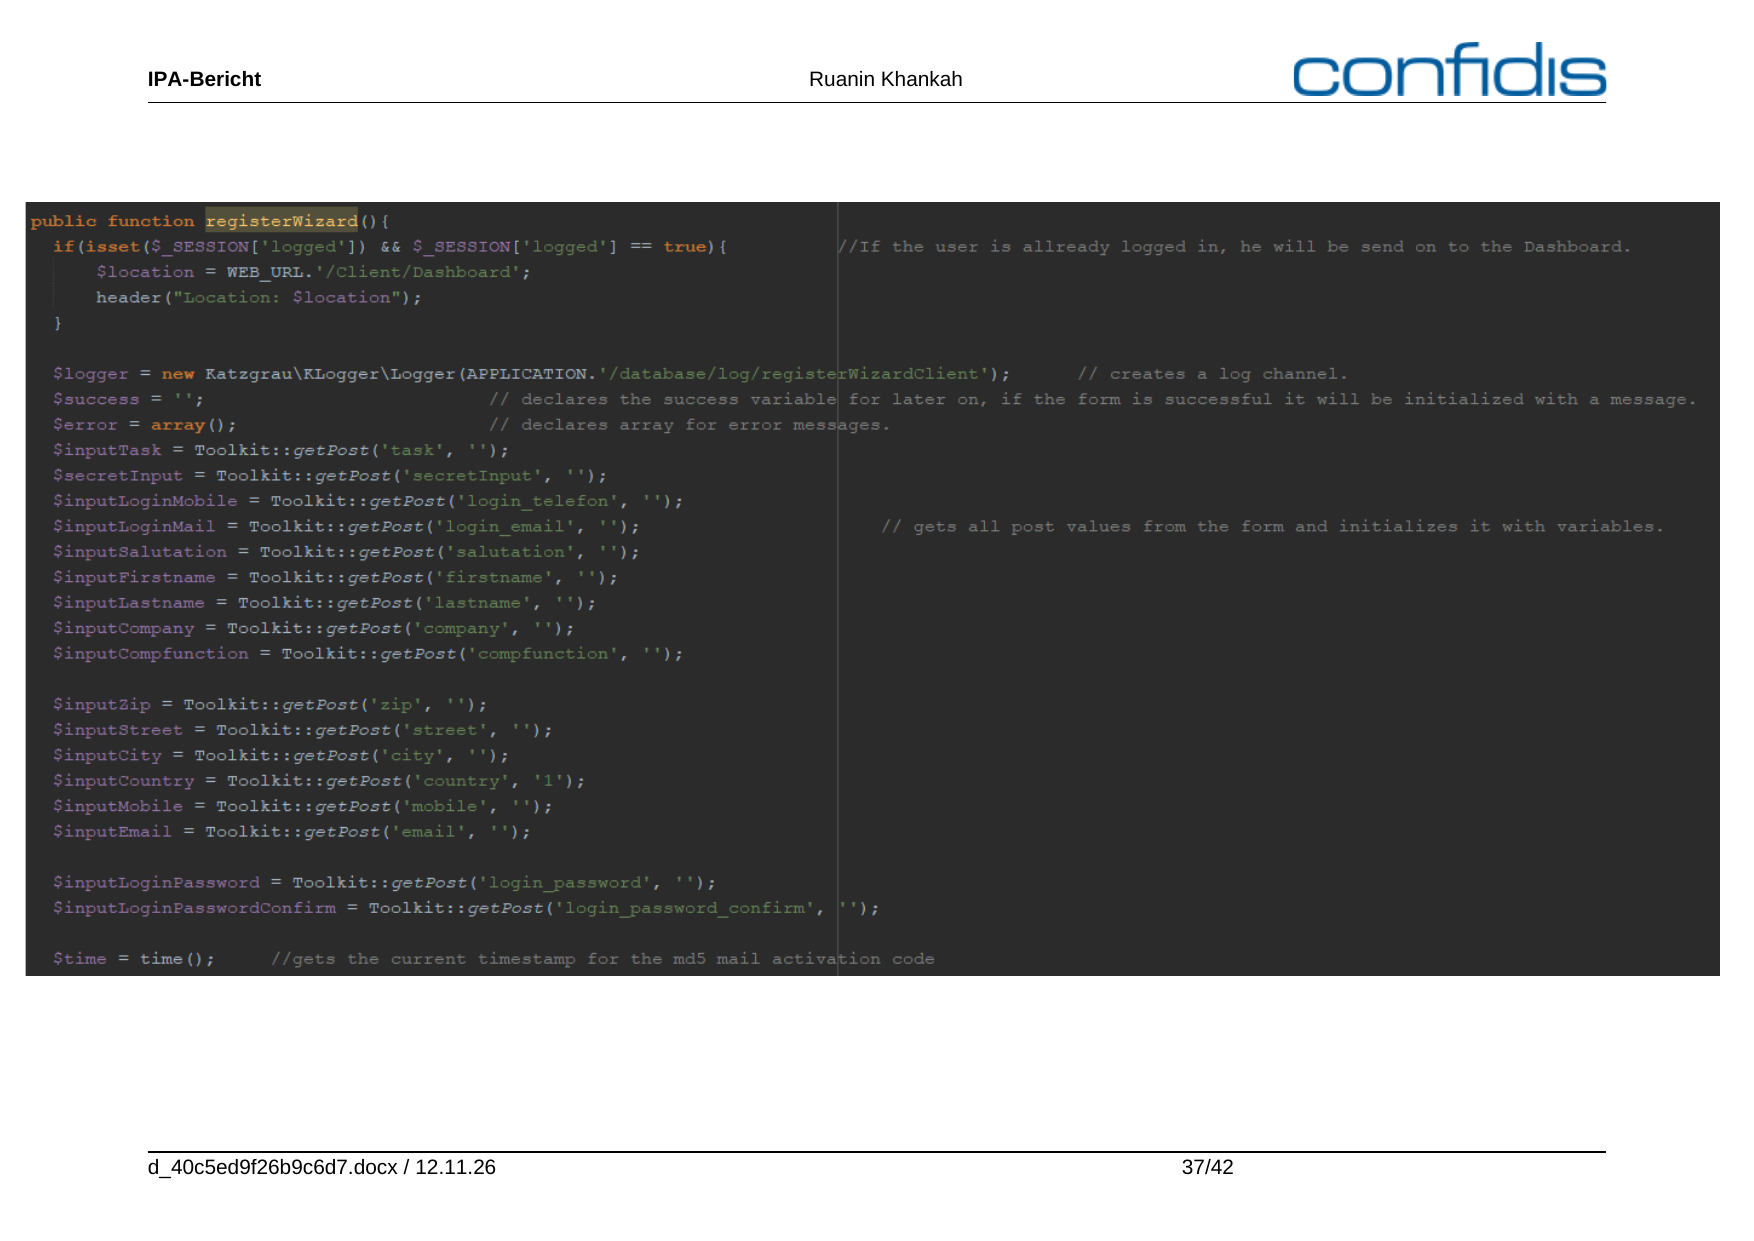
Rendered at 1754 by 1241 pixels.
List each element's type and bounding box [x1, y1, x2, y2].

picture [1293, 42, 1607, 96]
picture [25, 202, 1720, 976]
